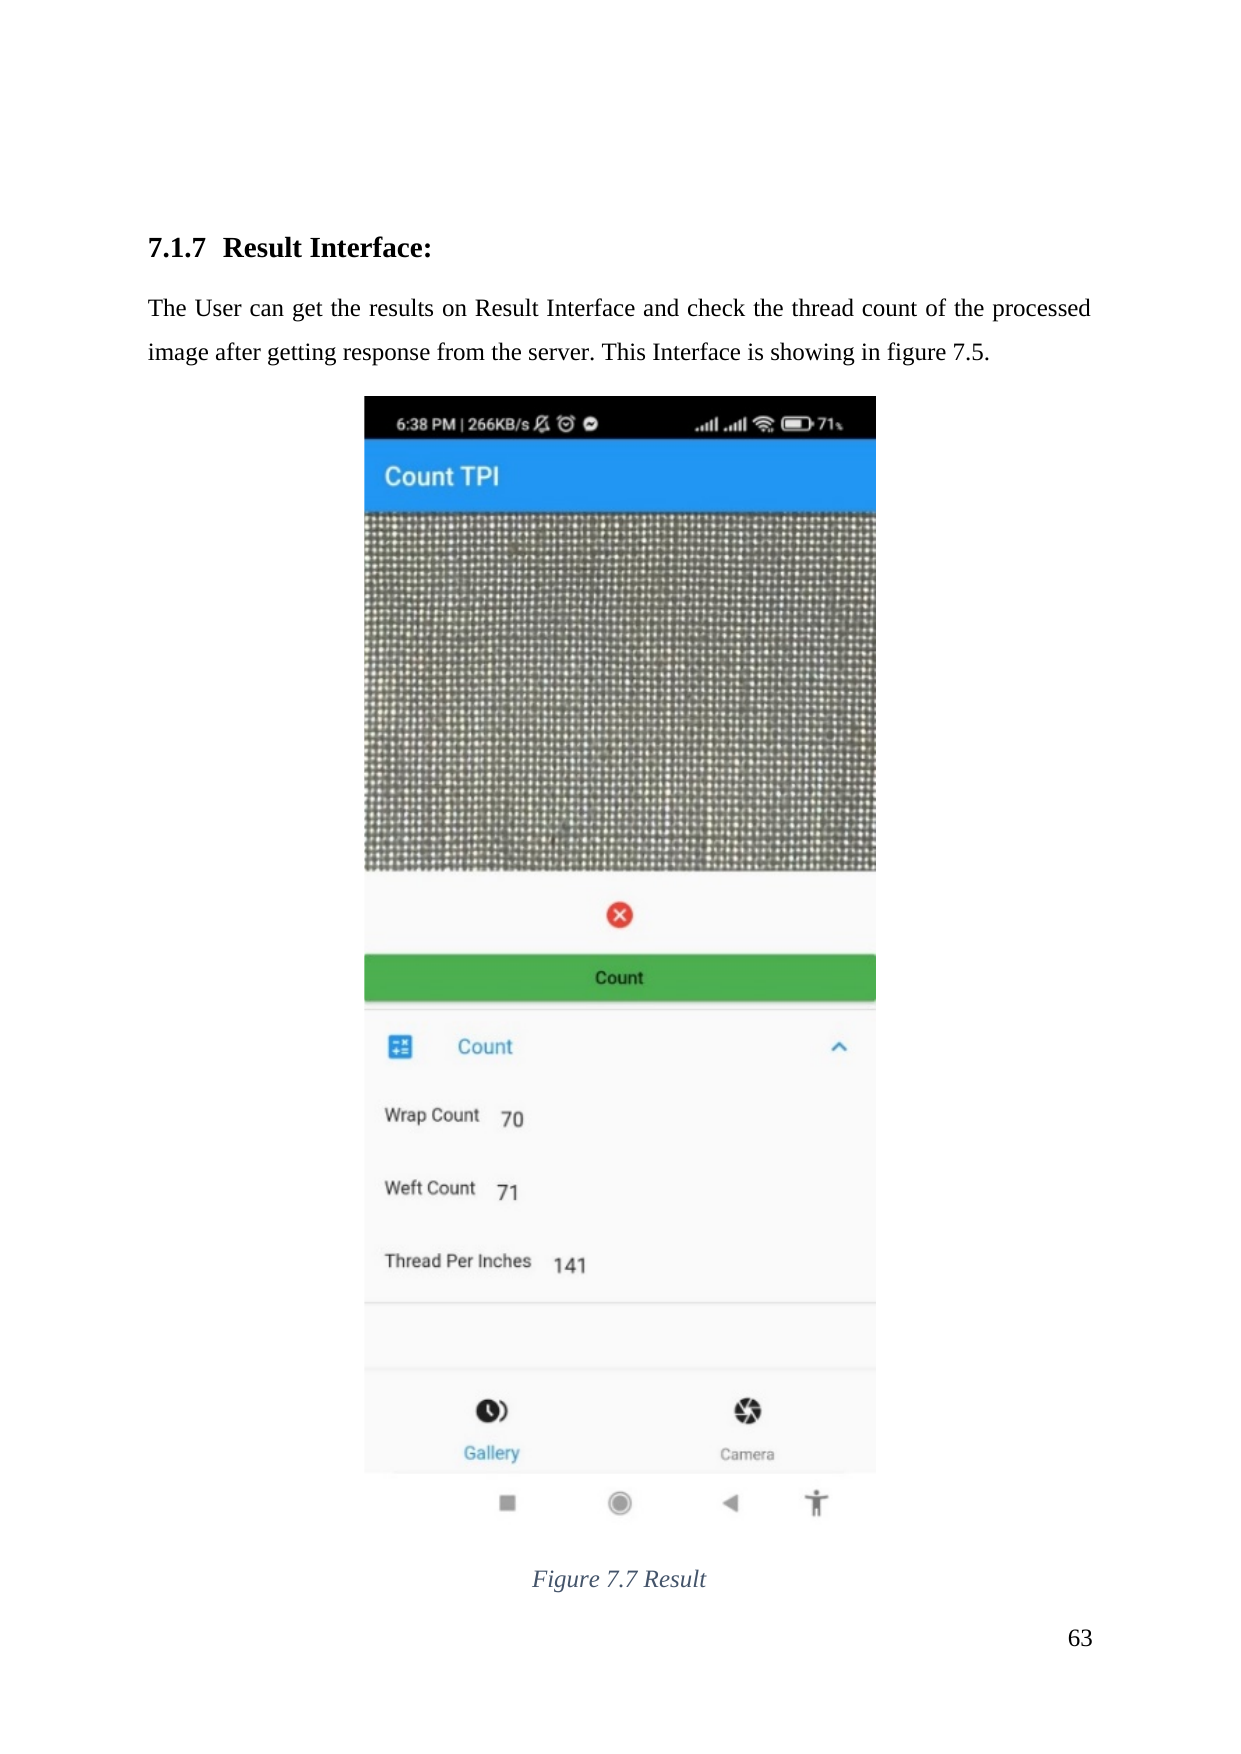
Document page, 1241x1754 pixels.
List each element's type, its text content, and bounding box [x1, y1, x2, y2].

picture [364, 396, 876, 1534]
subtitle 7.1.7 Result Interface: [148, 231, 1092, 264]
text The User can get the results on Result Interface and check the thread count of the processed image after getting response from the server. This Interface is showing in figure 7.5. [148, 293, 1092, 365]
text Figure 7.7 Result [148, 1564, 1092, 1593]
